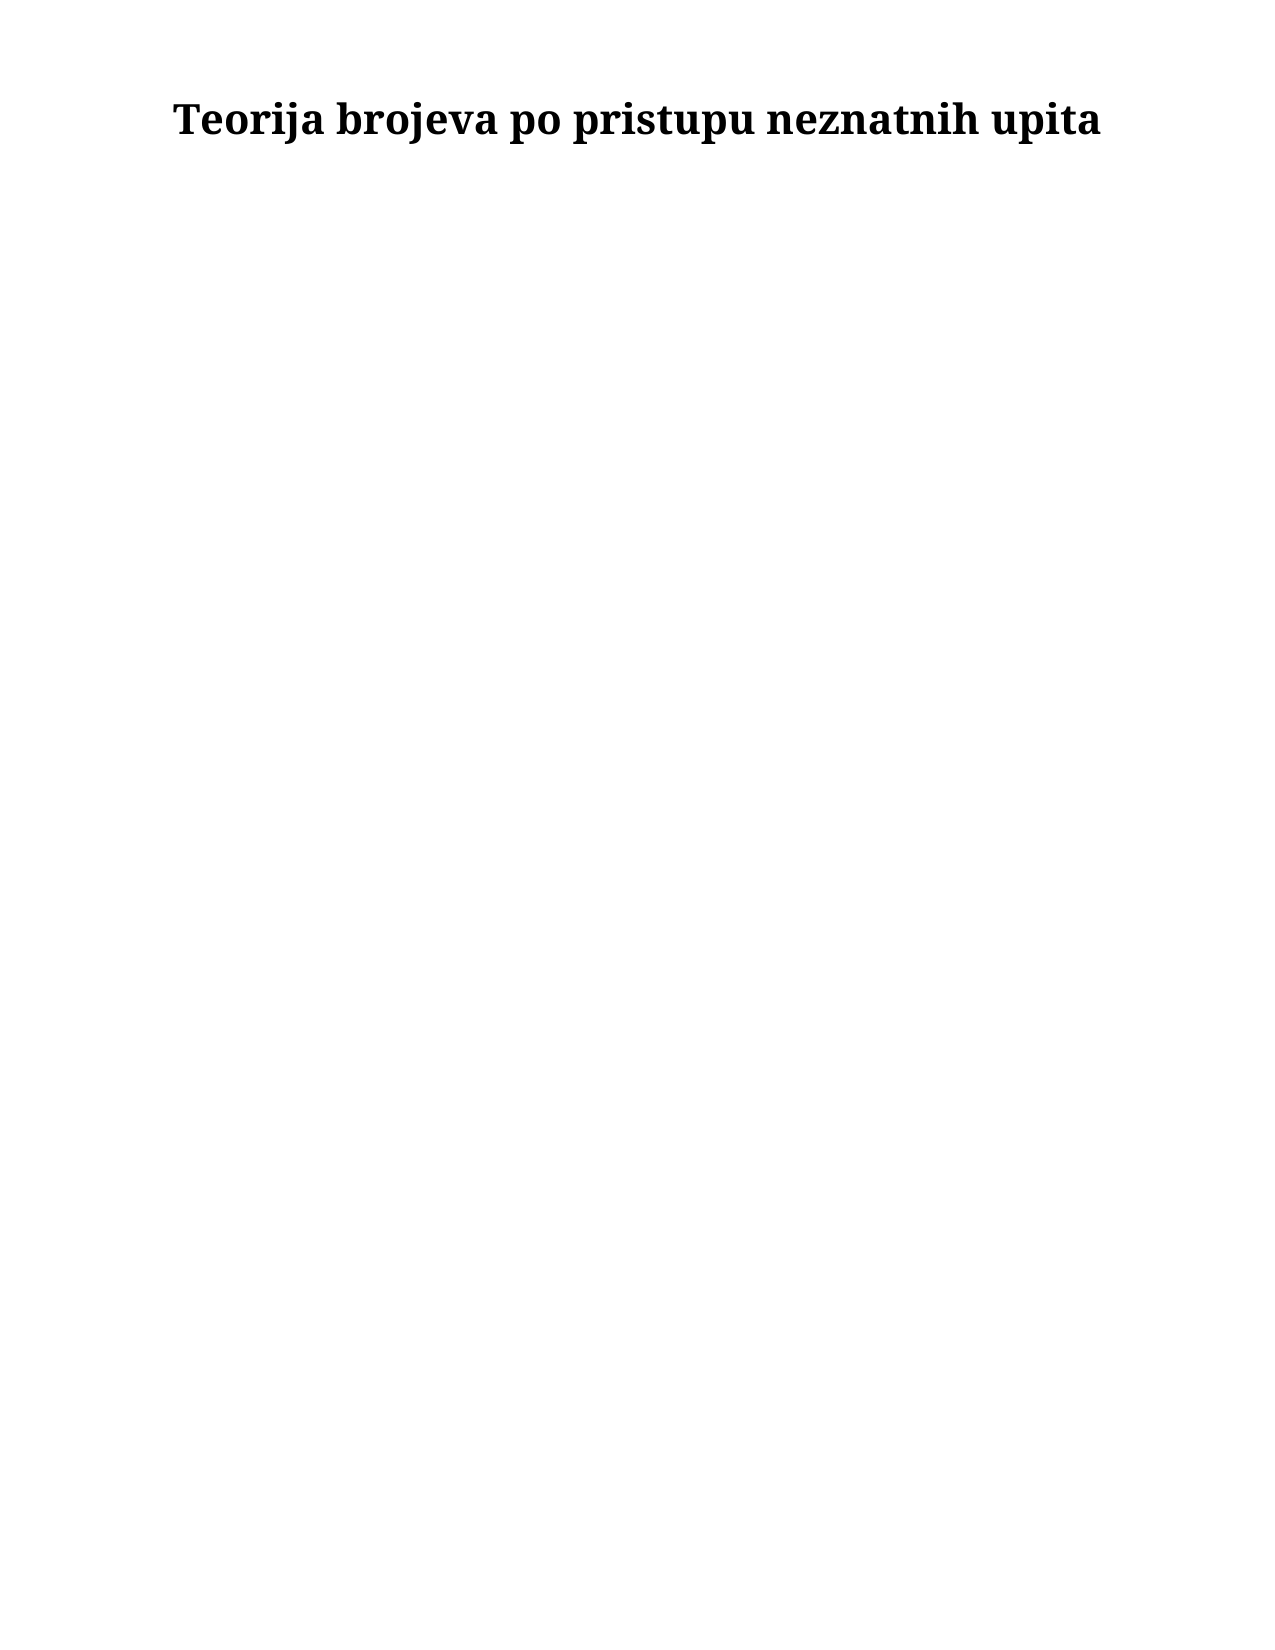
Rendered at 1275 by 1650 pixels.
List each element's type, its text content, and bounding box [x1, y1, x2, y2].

text Teorija brojeva po pristupu neznatnih upita [150, 90, 1125, 147]
